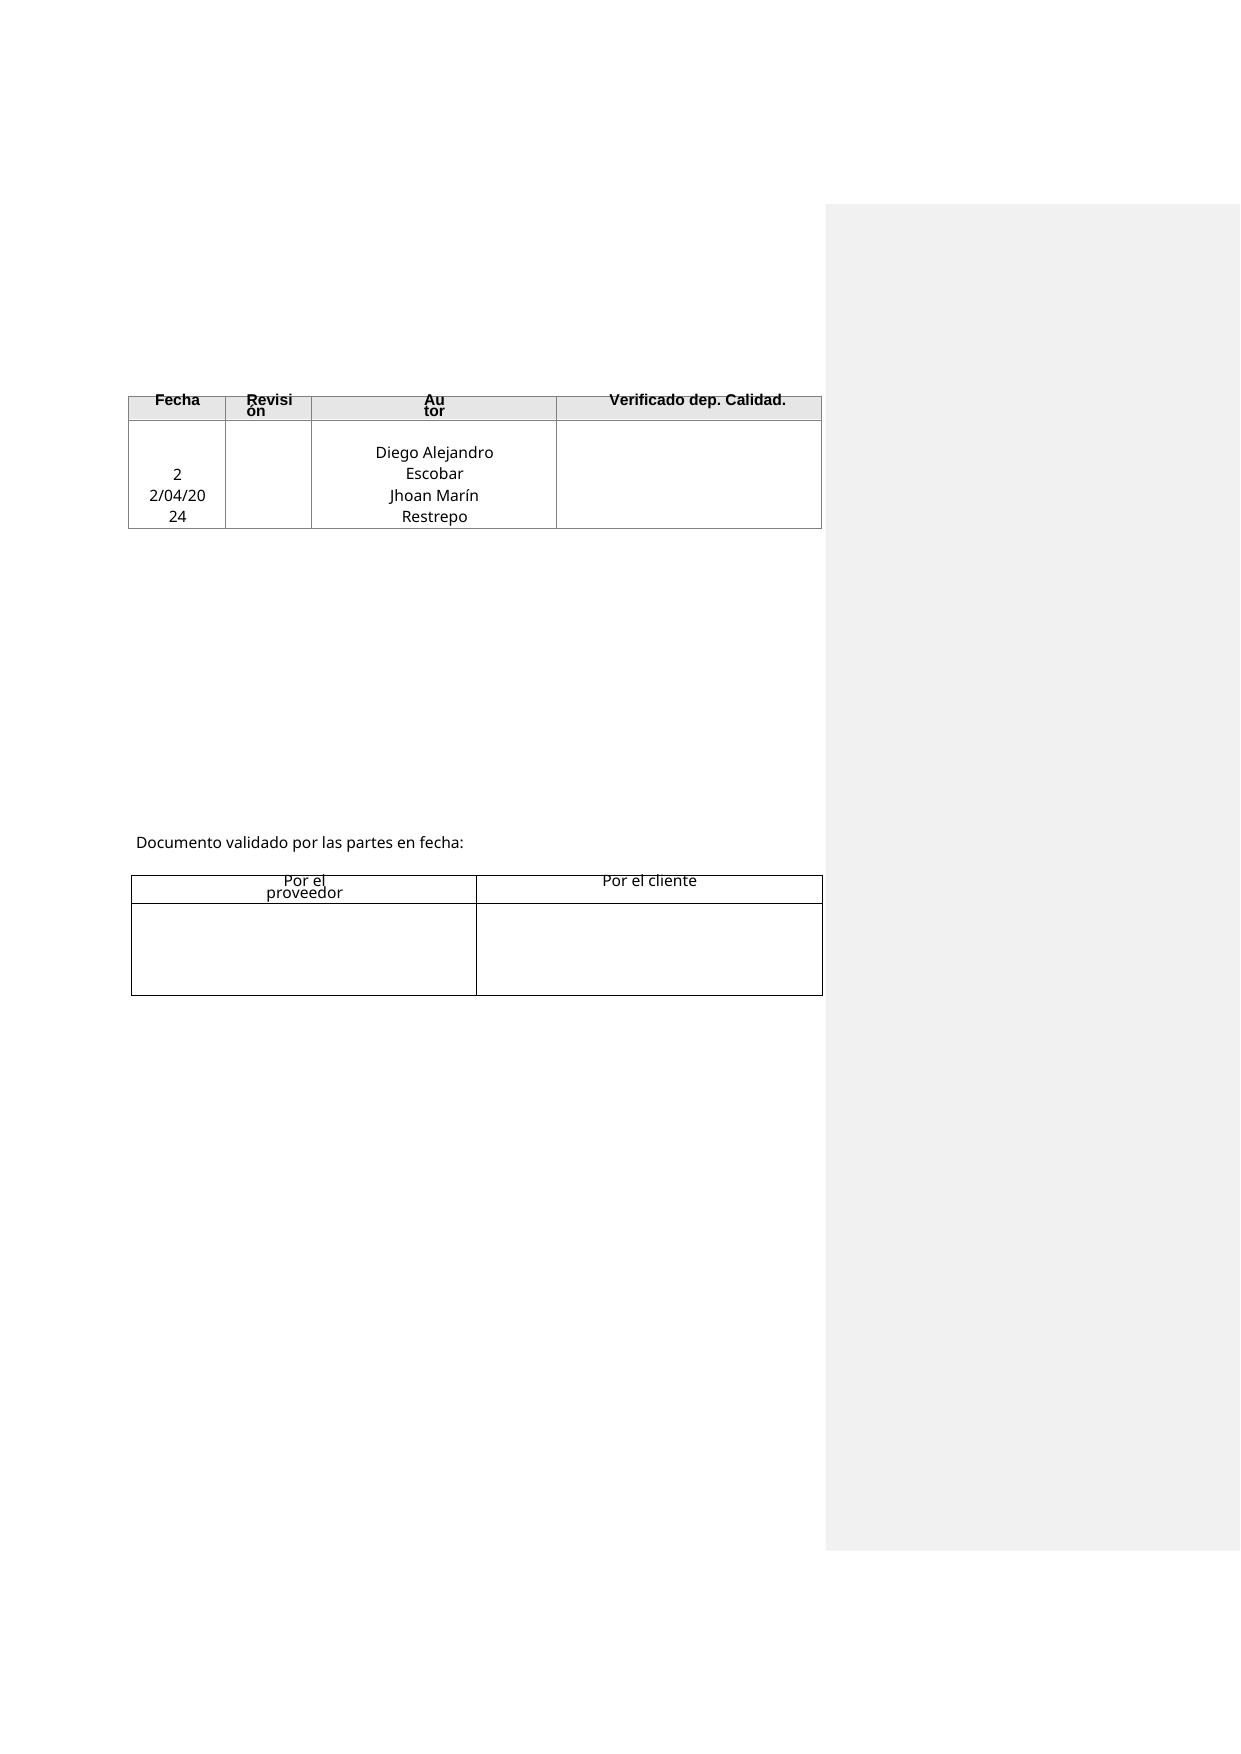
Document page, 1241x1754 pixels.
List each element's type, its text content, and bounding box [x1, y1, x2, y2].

table_cell [477, 904, 822, 994]
table_cell [226, 421, 311, 527]
text Documento validado por las partes en fecha: [136, 832, 825, 853]
table_header Fecha [129, 397, 225, 419]
table_header Por el cliente [477, 876, 822, 903]
table_header Revisión [226, 397, 311, 419]
table_header Autor [312, 397, 556, 419]
table_header Por el proveedor [132, 876, 476, 903]
table_cell [132, 904, 476, 994]
table_cell 22/04/2024 [129, 421, 225, 527]
table_cell [557, 421, 821, 527]
table_cell Diego Alejandro Escobar Jhoan Marín Restrepo [312, 421, 556, 527]
table_header Verificado dep. Calidad. [557, 397, 821, 419]
